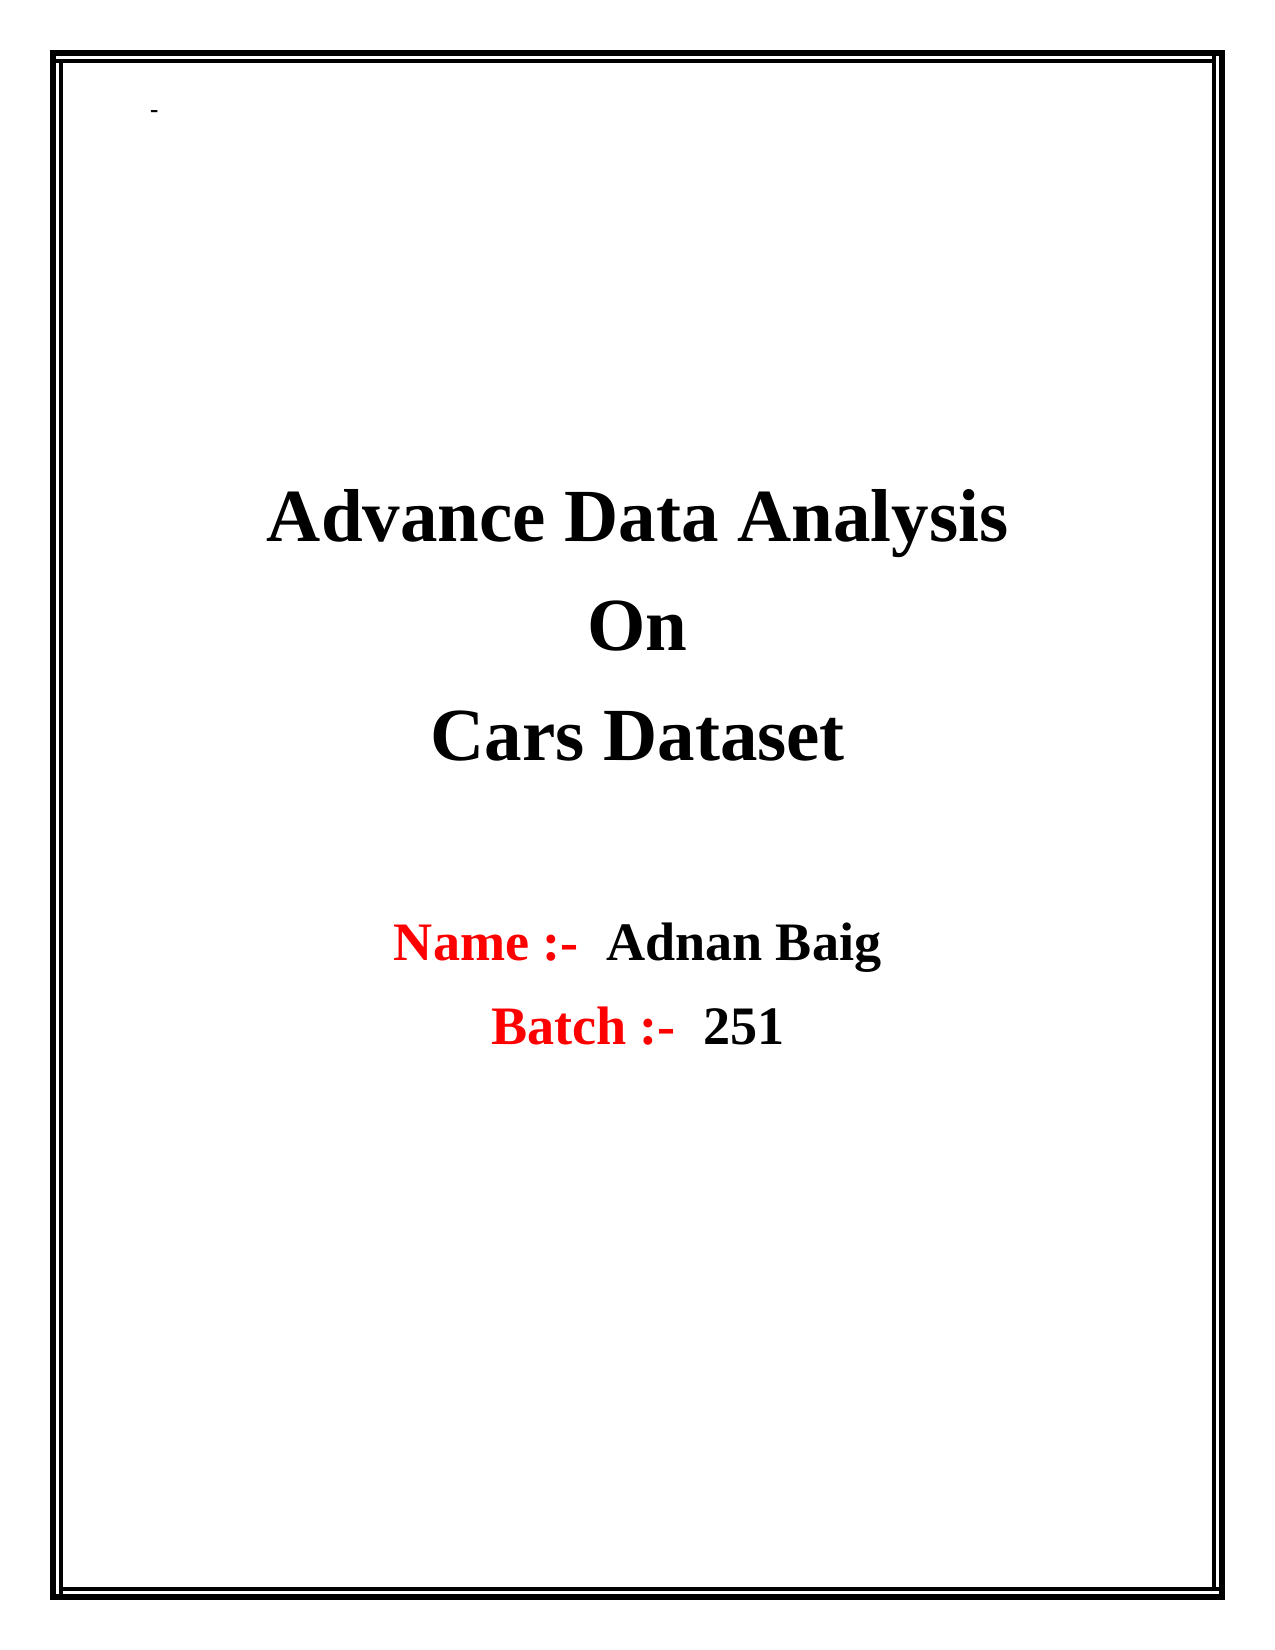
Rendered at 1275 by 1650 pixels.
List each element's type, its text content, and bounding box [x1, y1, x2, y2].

text Cars Dataset [150, 690, 1125, 777]
text Advance Data Analysis [150, 471, 1125, 557]
text Name :- Adnan Baig [150, 910, 1125, 972]
text Batch :- 251 [150, 994, 1125, 1056]
text On [150, 581, 1125, 667]
text - [150, 94, 1125, 122]
